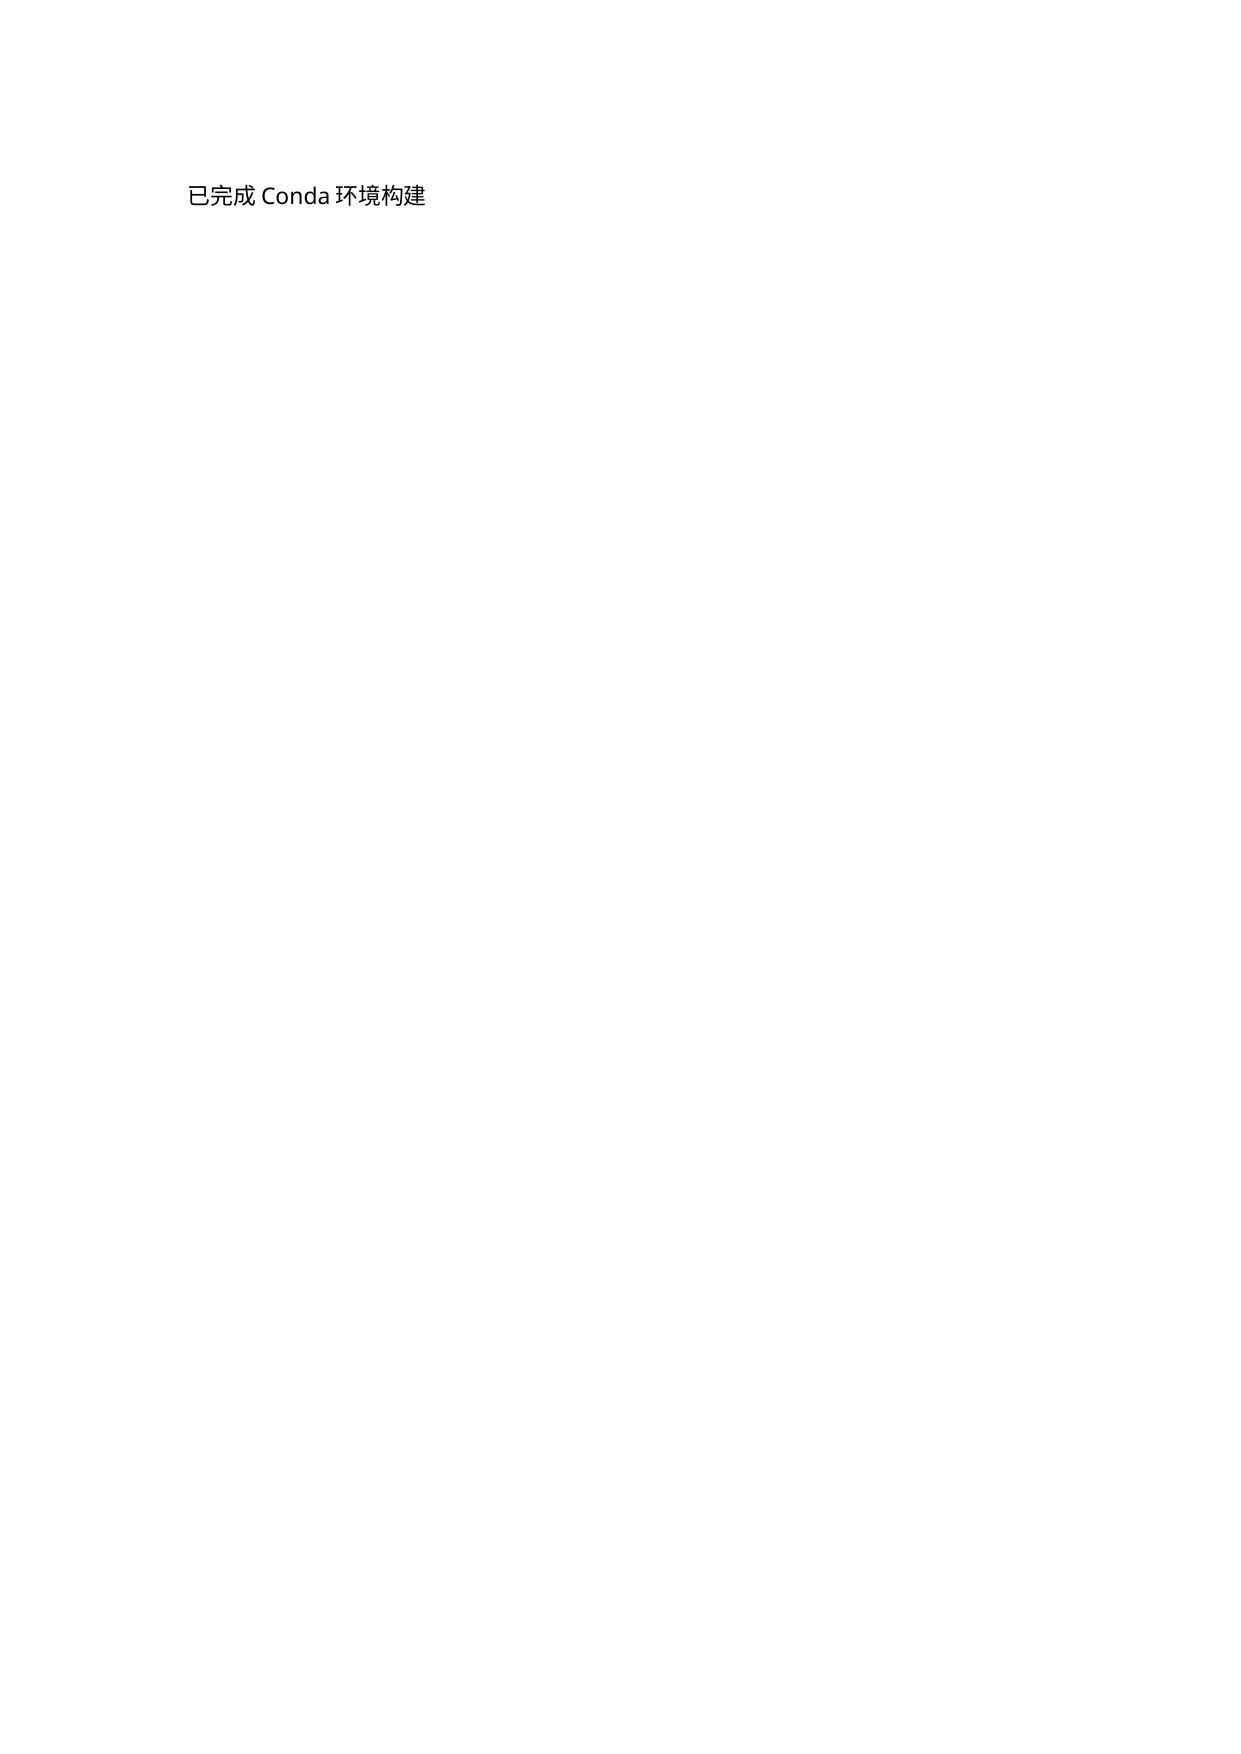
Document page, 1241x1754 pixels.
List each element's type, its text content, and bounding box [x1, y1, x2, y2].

text 已完成Conda环境构建 [187, 162, 1053, 227]
